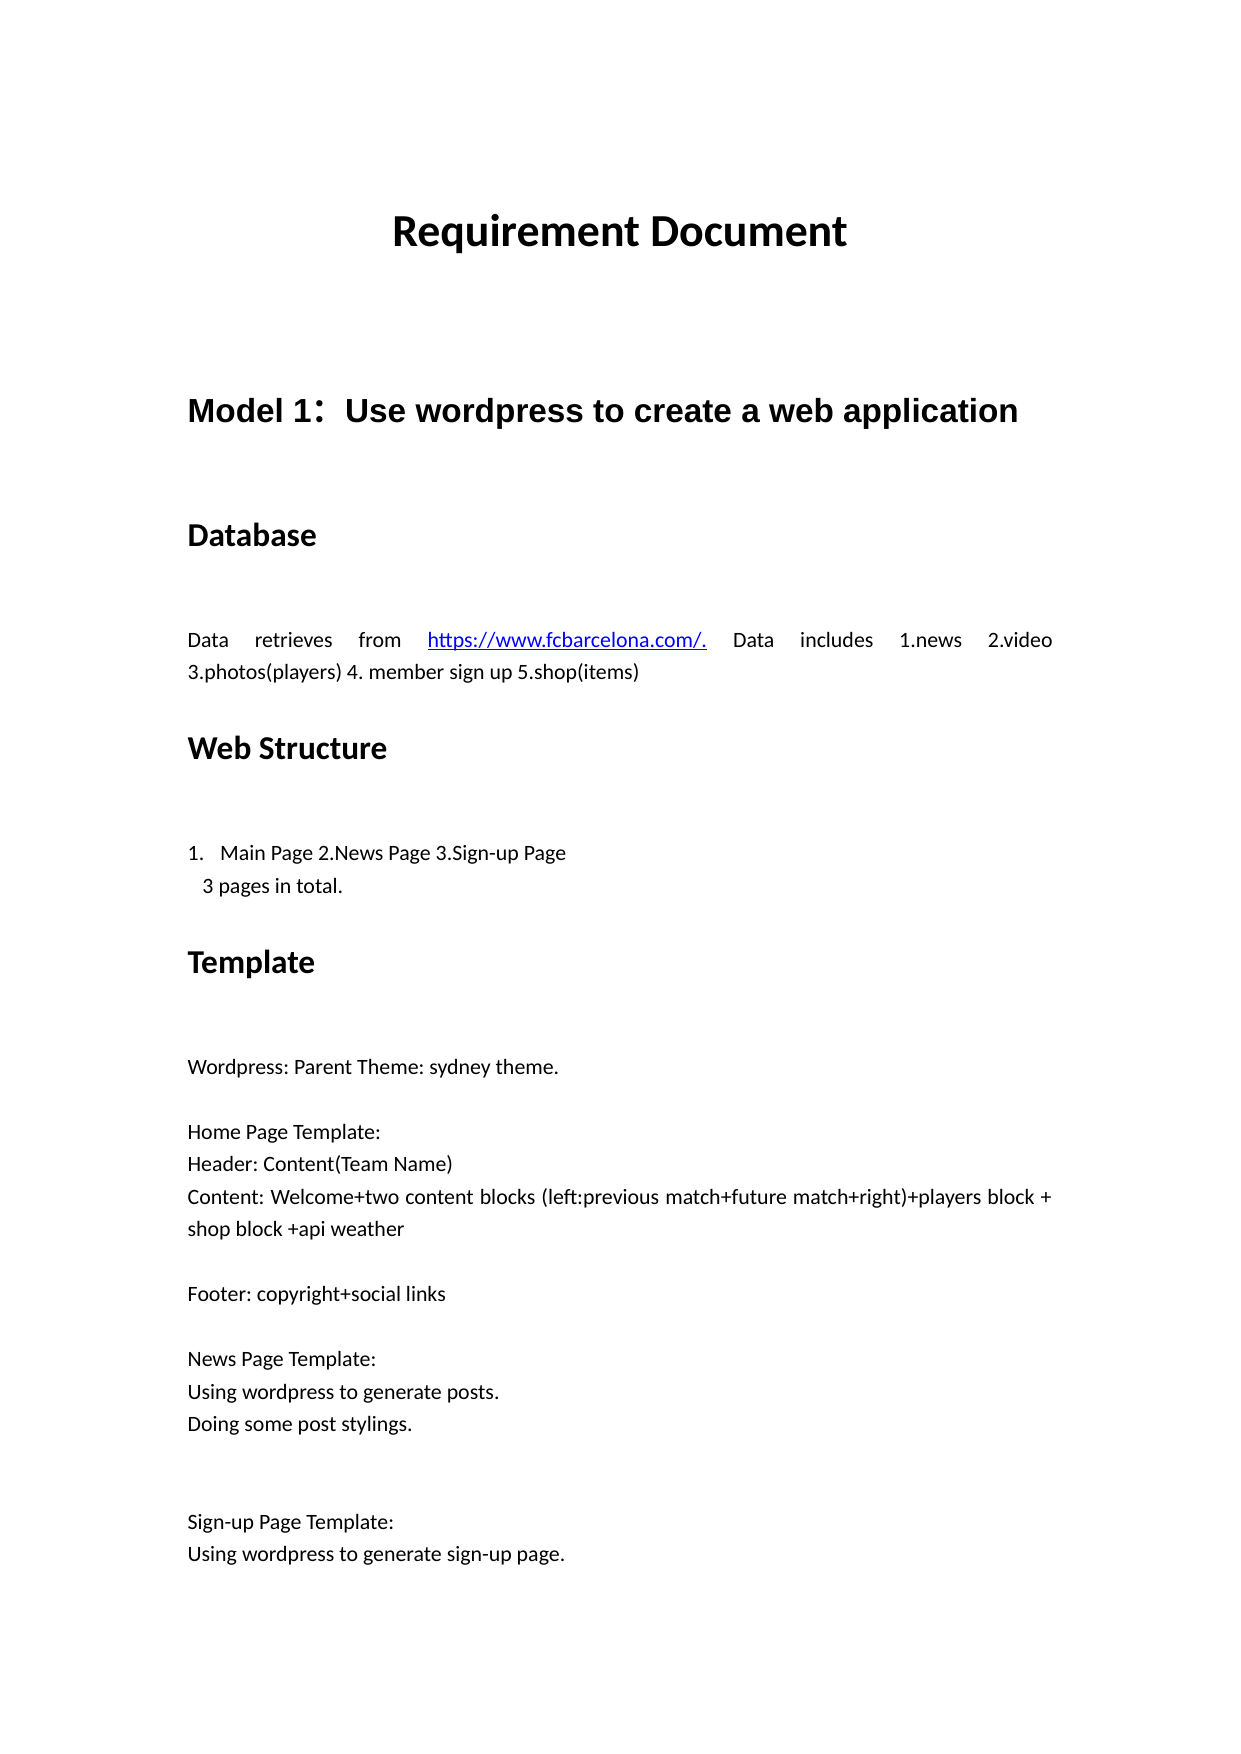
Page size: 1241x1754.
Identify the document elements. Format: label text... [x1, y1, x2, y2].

text Doing some post stylings. [187, 1407, 1053, 1440]
list 3 pages in total. [187, 869, 1053, 902]
list Main Page 2.News Page 3.Sign-up Page [187, 837, 1053, 869]
text Home Page Template: [187, 1115, 1053, 1147]
text Footer: copyright+social links [187, 1277, 1053, 1310]
text Content: Welcome+two content blocks (left:previous match+future match+right)+players block + shop block +api weather [187, 1180, 1053, 1245]
subtitle Requirement Document [187, 197, 1053, 262]
text Wordpress: Parent Theme: sydney theme. [187, 1050, 1053, 1082]
text Using wordpress to generate sign-up page. [187, 1537, 1053, 1570]
subtitle Database [187, 502, 1053, 567]
text Data retrieves from https://www.fcbarcelona.com/. Data includes 1.news 2.video 3.photos(players) 4. member sign up 5.shop(items) [187, 623, 1053, 688]
text Header: Content(Team Name) [187, 1147, 1053, 1180]
subtitle Web Structure [187, 715, 1053, 780]
subtitle Model 1：Use wordpress to create a web application [187, 375, 1053, 440]
text Sign-up Page Template: [187, 1505, 1053, 1537]
text News Page Template: [187, 1342, 1053, 1375]
text Using wordpress to generate posts. [187, 1375, 1053, 1407]
subtitle Template [187, 929, 1053, 994]
